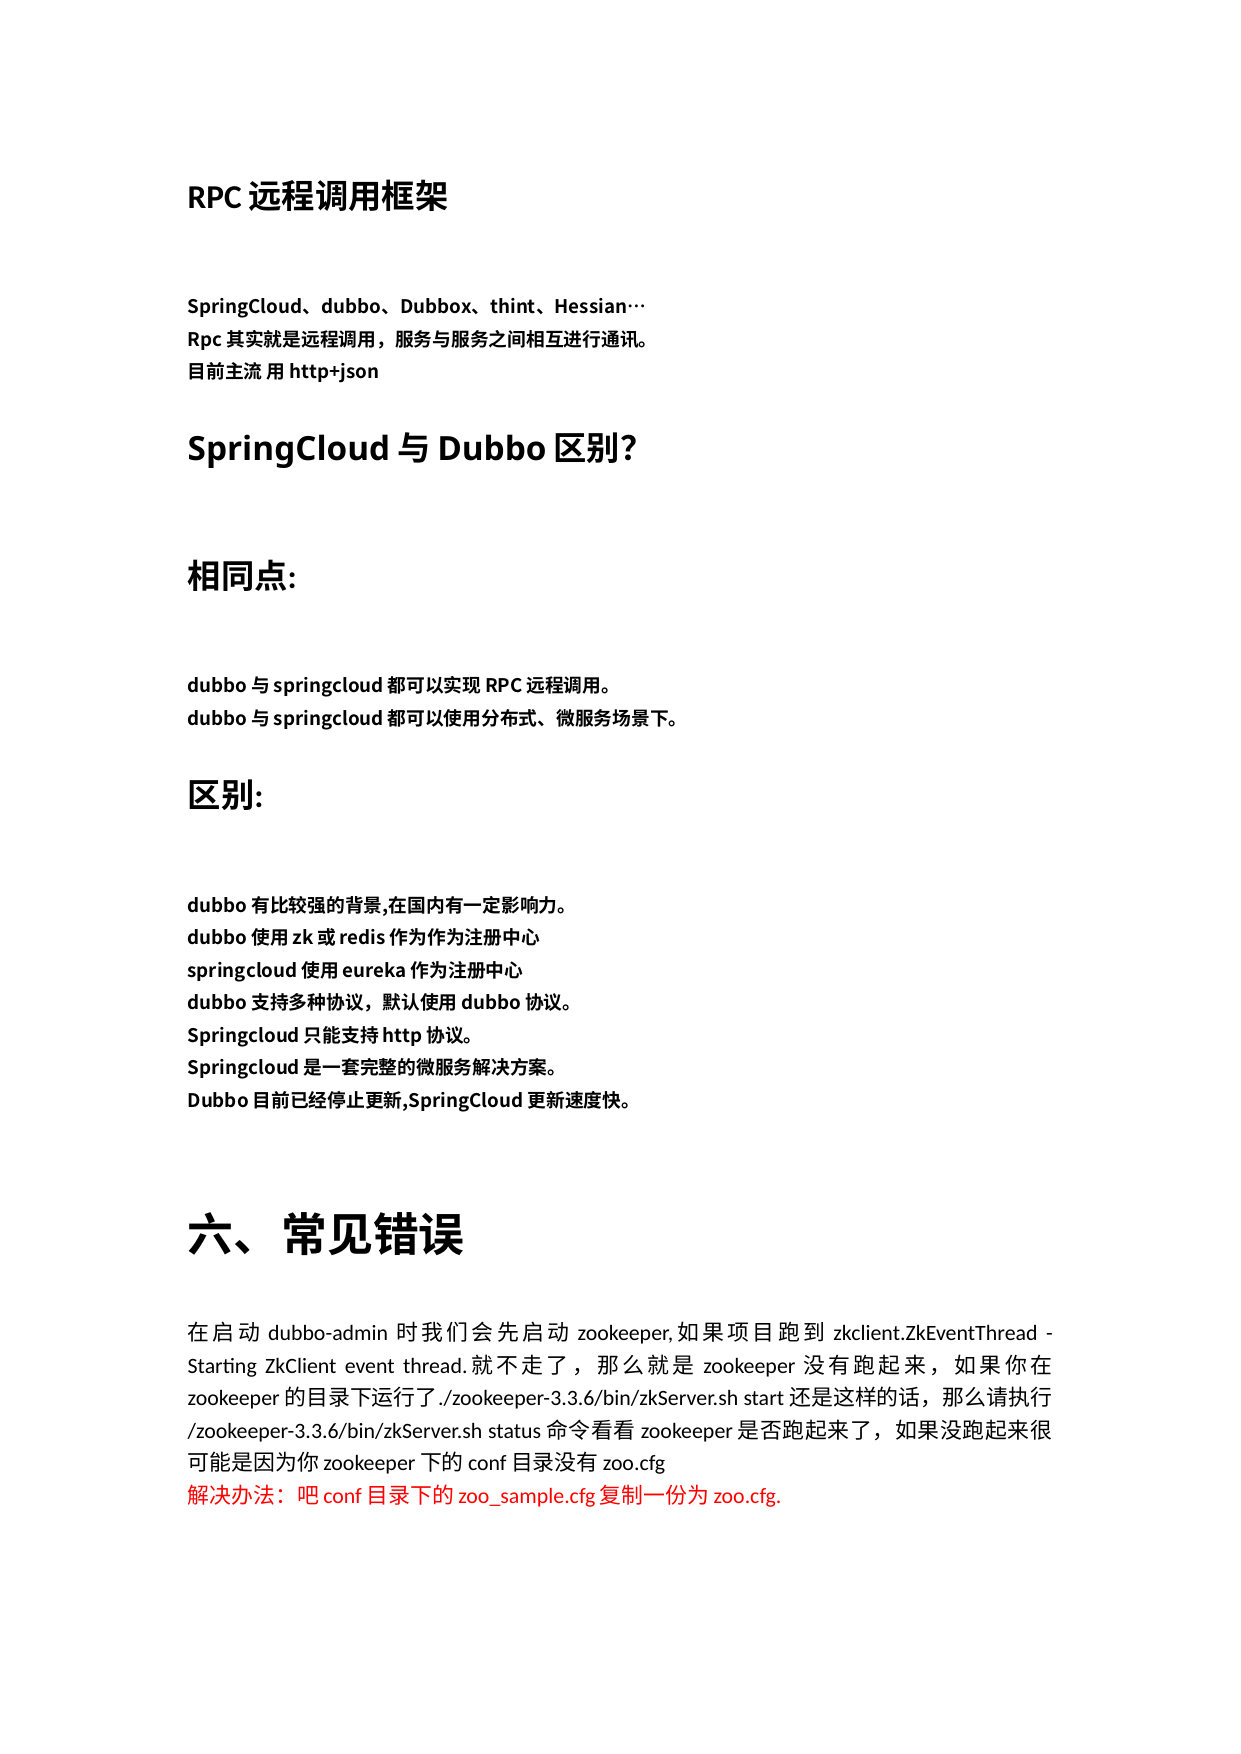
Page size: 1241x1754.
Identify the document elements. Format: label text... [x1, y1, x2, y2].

text SpringCloud、dubbo、Dubbox、thint、Hessian… [187, 289, 1053, 322]
subtitle RPC远程调用框架 [187, 162, 1053, 227]
text springcloud使用eureka作为注册中心 [187, 953, 1053, 985]
text 目前主流 用http+json [187, 354, 1053, 387]
text dubbo支持多种协议，默认使用dubbo协议。 [187, 985, 1053, 1018]
text Dubbo目前已经停止更新,SpringCloud更新速度快。 [187, 1083, 1053, 1115]
text dubbo与springcloud都可以使用分布式、微服务场景下。 [187, 701, 1053, 733]
text Rpc其实就是远程调用，服务与服务之间相互进行通讯。 [187, 322, 1053, 354]
text Springcloud是一套完整的微服务解决方案。 [187, 1050, 1053, 1083]
subtitle 常见错误 [187, 1183, 1053, 1281]
text 在启动dubbo-admin时我们会先启动zookeeper,如果项目跑到zkclient.ZkEventThread - Starting ZkClient event thread.就不走了，那么就是zookeeper没有跑起来，如果你在zookeeper的目录下运行了./zookeeper-3.3.6/bin/zkServer.sh start 还是这样的话，那么请执行/zookeeper-3.3.6/bin/zkServer.sh status命令看看zookeeper是否跑起来了，如果没跑起来很可能是因为你zookeeper下的conf目录没有zoo.cfg [187, 1315, 1053, 1477]
text dubbo有比较强的背景,在国内有一定影响力。 [187, 888, 1053, 920]
text dubbo使用zk或redis作为作为注册中心 [187, 920, 1053, 953]
subtitle 相同点: [187, 541, 1053, 606]
subtitle SpringCloud与Dubbo区别？ [187, 414, 1053, 479]
subtitle 区别: [187, 760, 1053, 825]
text Springcloud只能支持http协议。 [187, 1018, 1053, 1050]
text 解决办法：吧conf目录下的zoo_sample.cfg复制一份为zoo.cfg. [187, 1477, 1053, 1510]
text dubbo与springcloud都可以实现RPC远程调用。 [187, 668, 1053, 701]
